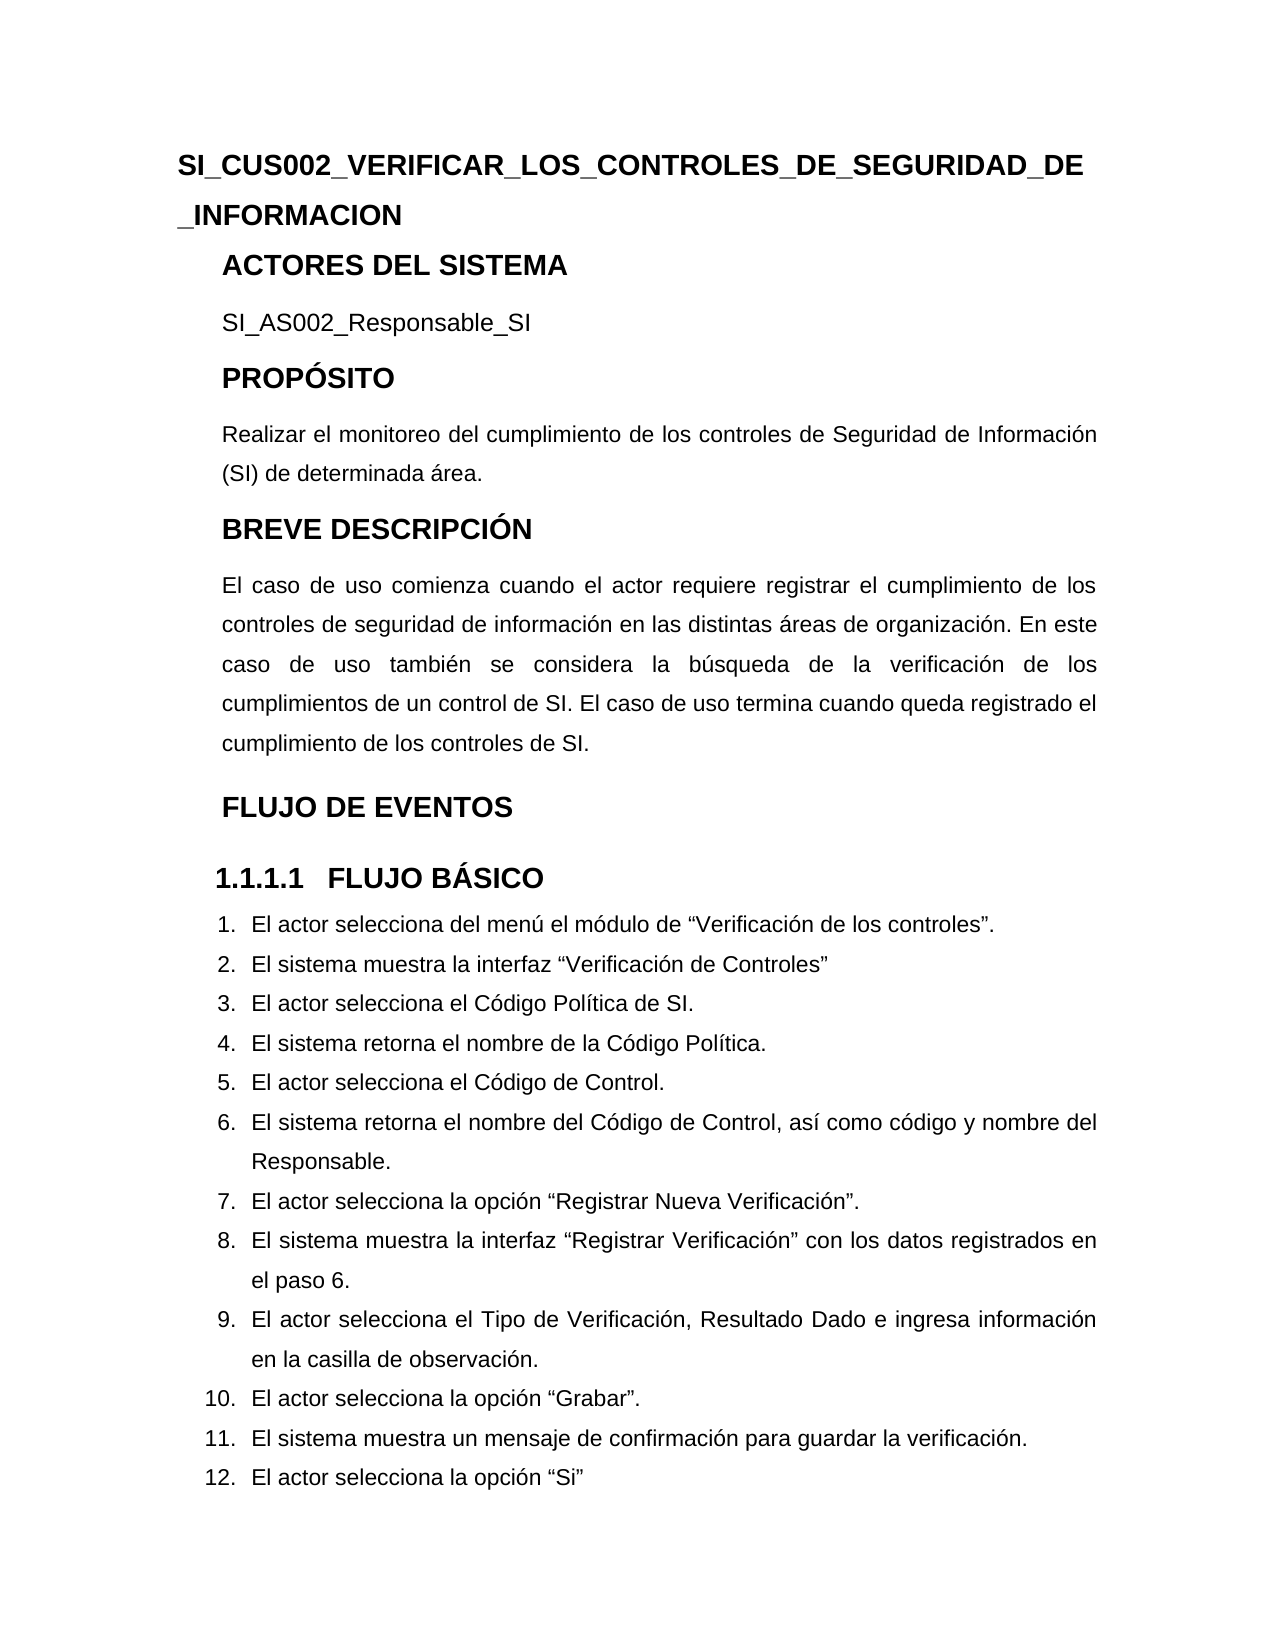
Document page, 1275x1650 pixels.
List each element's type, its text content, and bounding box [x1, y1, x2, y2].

list El actor selecciona la opción “Registrar Nueva Verificación”. [236, 1188, 1098, 1214]
text El caso de uso comienza cuando el actor requiere registrar el cumplimiento de los controles de seguridad de información en las distintas áreas de organización. En este caso de uso también se considera la búsqueda de la verificación de los cumplimientos de un control de SI. El caso de uso termina cuando queda registrado el cumplimiento de los controles de SI. [222, 572, 1098, 756]
text ACTORES DEL SISTEMA [177, 248, 1098, 282]
list El sistema muestra la interfaz “Registrar Verificación” con los datos registrados en el paso 6. [236, 1227, 1098, 1293]
list El actor selecciona el Código Política de SI. [236, 990, 1098, 1017]
list El actor selecciona el Código de Control. [236, 1069, 1098, 1096]
list El actor selecciona la opción “Si” [236, 1464, 1098, 1490]
subtitle SI_CUS002_VERIFICAR_LOS_CONTROLES_DE_SEGURIDAD_DE_INFORMACION [177, 148, 1098, 231]
list El sistema retorna el nombre de la Código Política. [236, 1030, 1098, 1056]
list El sistema muestra la interfaz “Verificación de Controles” [236, 951, 1098, 977]
text PROPÓSITO [177, 361, 1098, 395]
list El actor selecciona la opción “Grabar”. [236, 1385, 1098, 1411]
text FLUJO DE EVENTOS [177, 790, 1098, 823]
list El sistema muestra un mensaje de confirmación para guardar la verificación. [236, 1424, 1098, 1451]
subtitle FLUJO BÁSICO [215, 861, 1098, 894]
text SI_AS002_Responsable_SI [177, 308, 1098, 336]
text Realizar el monitoreo del cumplimiento de los controles de Seguridad de Información (SI) de determinada área. [222, 421, 1098, 487]
list El actor selecciona el Tipo de Verificación, Resultado Dado e ingresa información en la casilla de observación. [236, 1306, 1098, 1372]
list El actor selecciona del menú el módulo de “Verificación de los controles”. [236, 911, 1098, 938]
list El sistema retorna el nombre del Código de Control, así como código y nombre del Responsable. [236, 1109, 1098, 1174]
text BREVE DESCRIPCIÓN [177, 512, 1098, 546]
